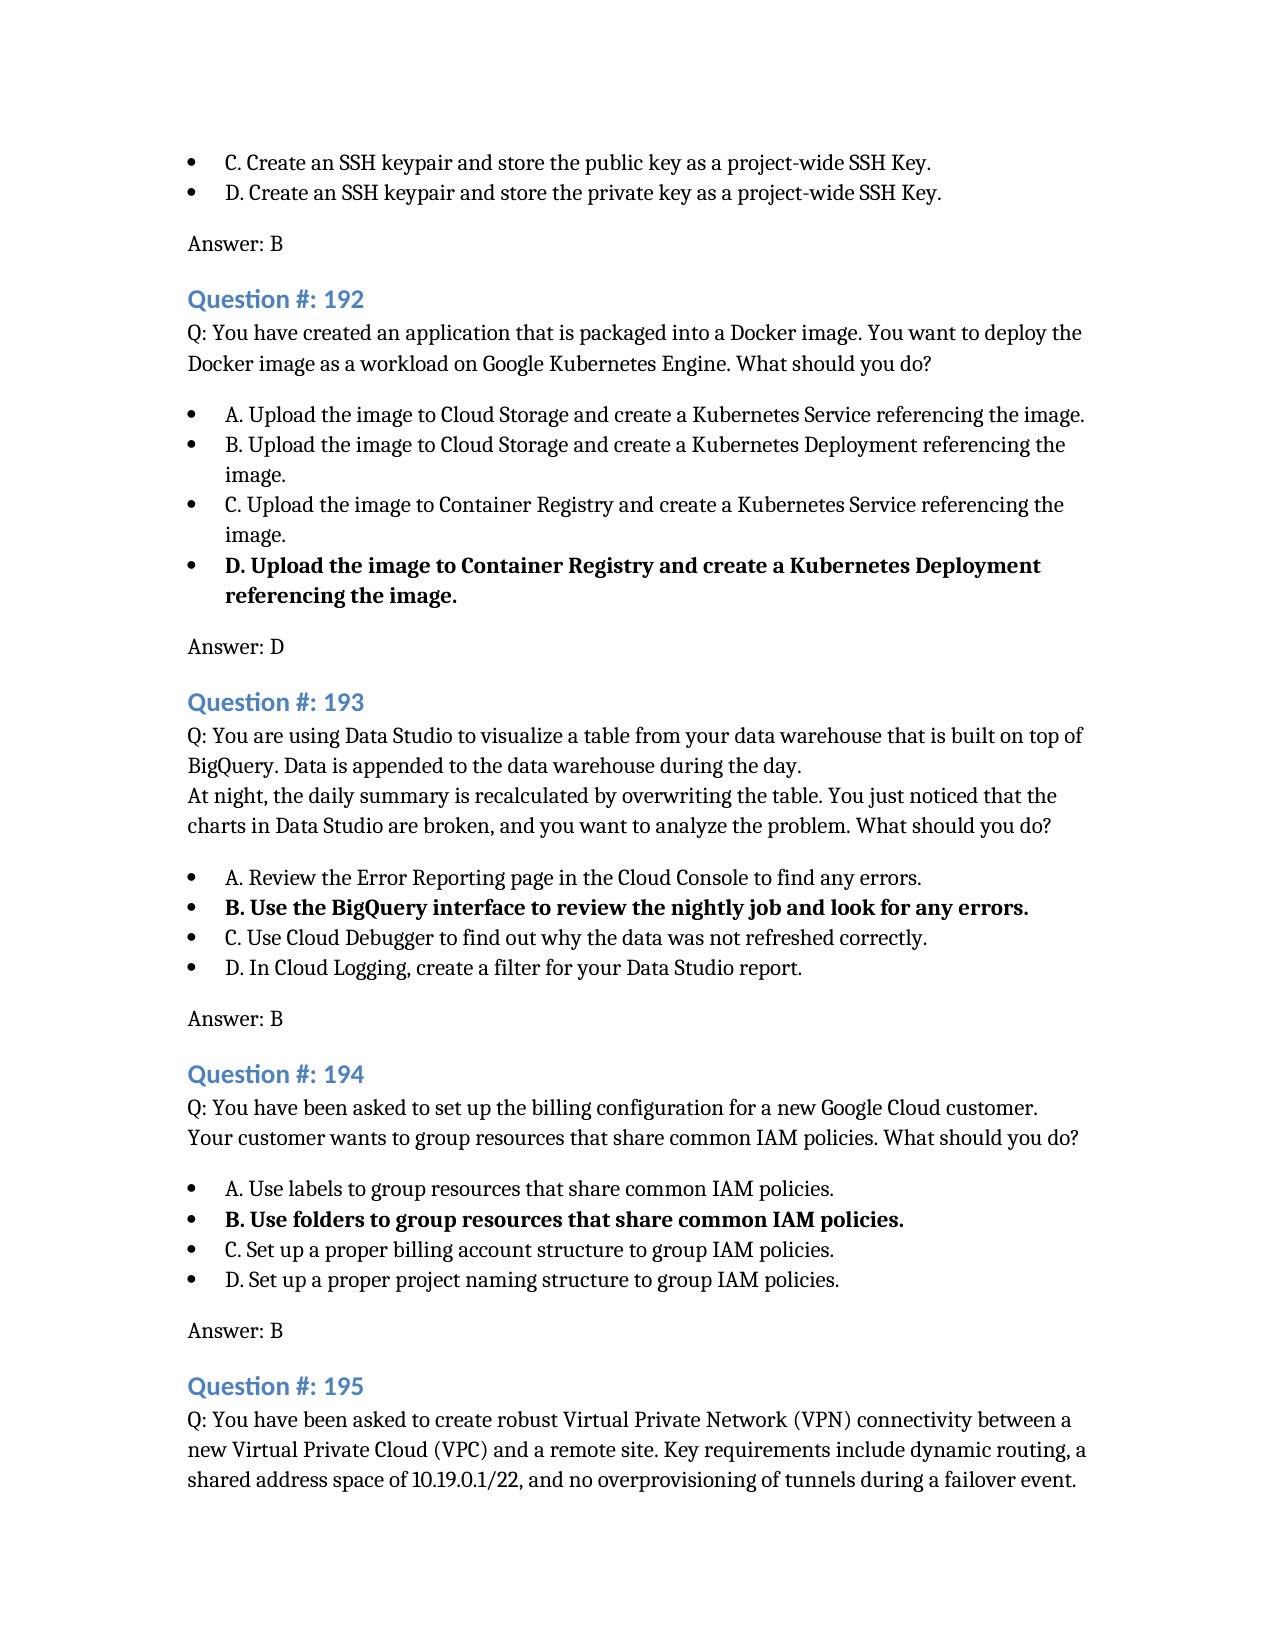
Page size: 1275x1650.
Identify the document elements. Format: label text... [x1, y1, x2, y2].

list D. Create an SSH keypair and store the private key as a project-wide SSH Key. [187, 180, 1087, 207]
list D. In Cloud Logging, create a filter for your Data Studio report. [187, 955, 1087, 981]
subtitle Question #: 195 [187, 1369, 1087, 1402]
list A. Review the Error Reporting page in the Cloud Console to find any errors. [187, 864, 1087, 891]
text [187, 1407, 1087, 1494]
list D. Set up a proper project naming structure to group IAM policies. [187, 1267, 1087, 1293]
subtitle Question #: 192 [187, 282, 1087, 315]
text Answer: B [187, 1006, 1087, 1032]
list C. Set up a proper billing account structure to group IAM policies. [187, 1237, 1087, 1263]
text Answer: D [187, 634, 1087, 660]
list C. Use Cloud Debugger to find out why the data was not refreshed correctly. [187, 925, 1087, 951]
text Q: You have been asked to set up the billing configuration for a new Google Cloud customer. Your customer wants to group resources that share common IAM policies. What should you do? [187, 1095, 1087, 1152]
list B. Use the BigQuery interface to review the nightly job and look for any errors. [187, 894, 1087, 921]
list D. Upload the image to Container Registry and create a Kubernetes Deployment referencing the image. [187, 552, 1087, 609]
text Q: You are using Data Studio to visualize a table from your data warehouse that is built on top of BigQuery. Data is appended to the data warehouse during the day. At night, the daily summary is recalculated by overwriting the table. You just noticed that the charts in Data Studio are broken, and you want to analyze the problem. What should you do? [187, 723, 1087, 840]
list A. Use labels to group resources that share common IAM policies. [187, 1176, 1087, 1203]
list C. Create an SSH keypair and store the public key as a project-wide SSH Key. [187, 150, 1087, 176]
subtitle Question #: 194 [187, 1057, 1087, 1090]
list A. Upload the image to Cloud Storage and create a Kubernetes Service referencing the image. [187, 401, 1087, 428]
text Answer: B [187, 1318, 1087, 1344]
text Answer: B [187, 231, 1087, 258]
list B. Upload the image to Cloud Storage and create a Kubernetes Deployment referencing the image. [187, 432, 1087, 488]
list C. Upload the image to Container Registry and create a Kubernetes Service referencing the image. [187, 492, 1087, 549]
text Q: You have created an application that is packaged into a Docker image. You want to deploy the Docker image as a workload on Google Kubernetes Engine. What should you do? [187, 320, 1087, 377]
subtitle Question #: 193 [187, 685, 1087, 718]
list B. Use folders to group resources that share common IAM policies. [187, 1206, 1087, 1233]
